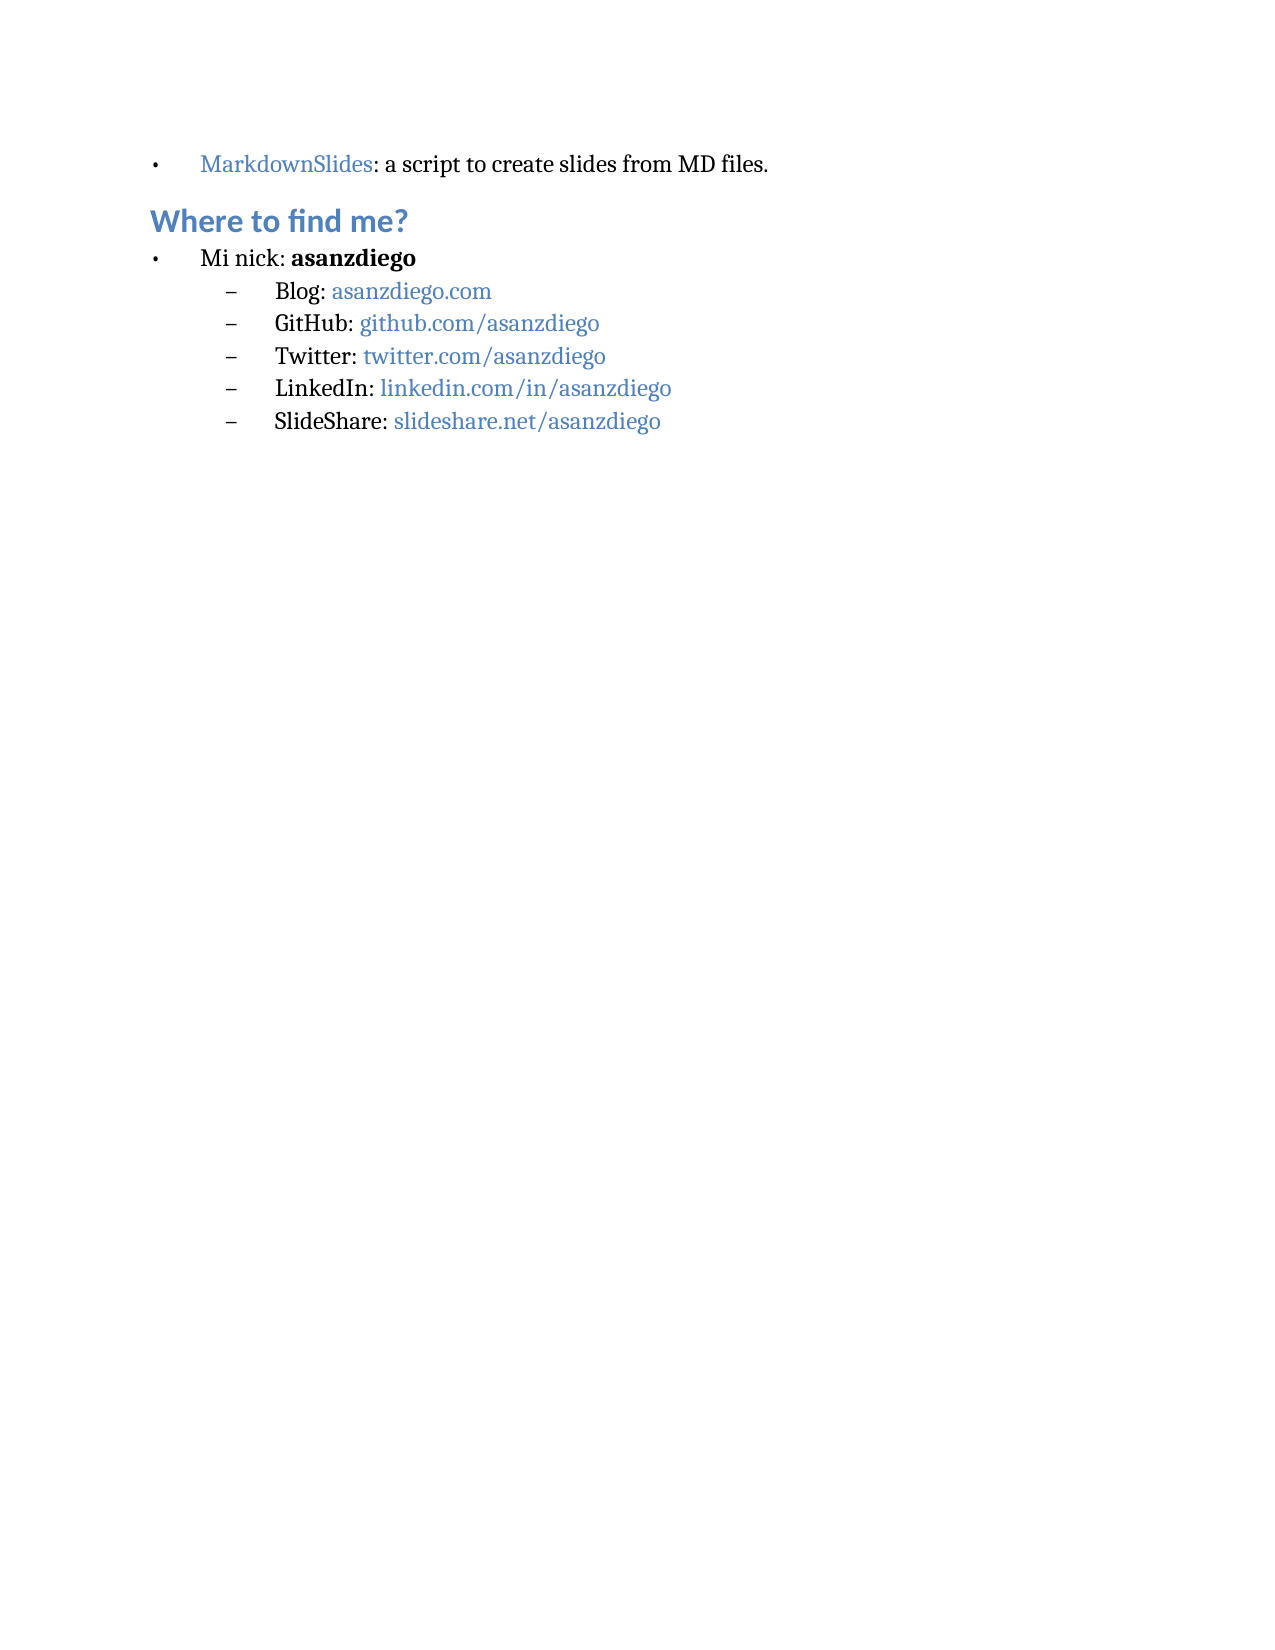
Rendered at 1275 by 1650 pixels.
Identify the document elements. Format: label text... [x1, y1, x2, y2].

subtitle Where to find me? [150, 199, 1125, 240]
list Blog: asanzdiego.com [225, 277, 1125, 305]
list Twitter: twitter.com/asanzdiego [225, 342, 1125, 370]
list MarkdownSlides: a script to create slides from MD files. [150, 150, 1125, 179]
list SlideShare: slideshare.net/asanzdiego [225, 407, 1125, 435]
list GitHub: github.com/asanzdiego [225, 309, 1125, 338]
list Mi nick: asanzdiego [150, 244, 1125, 273]
list LinkedIn: linkedin.com/in/asanzdiego [225, 374, 1125, 403]
